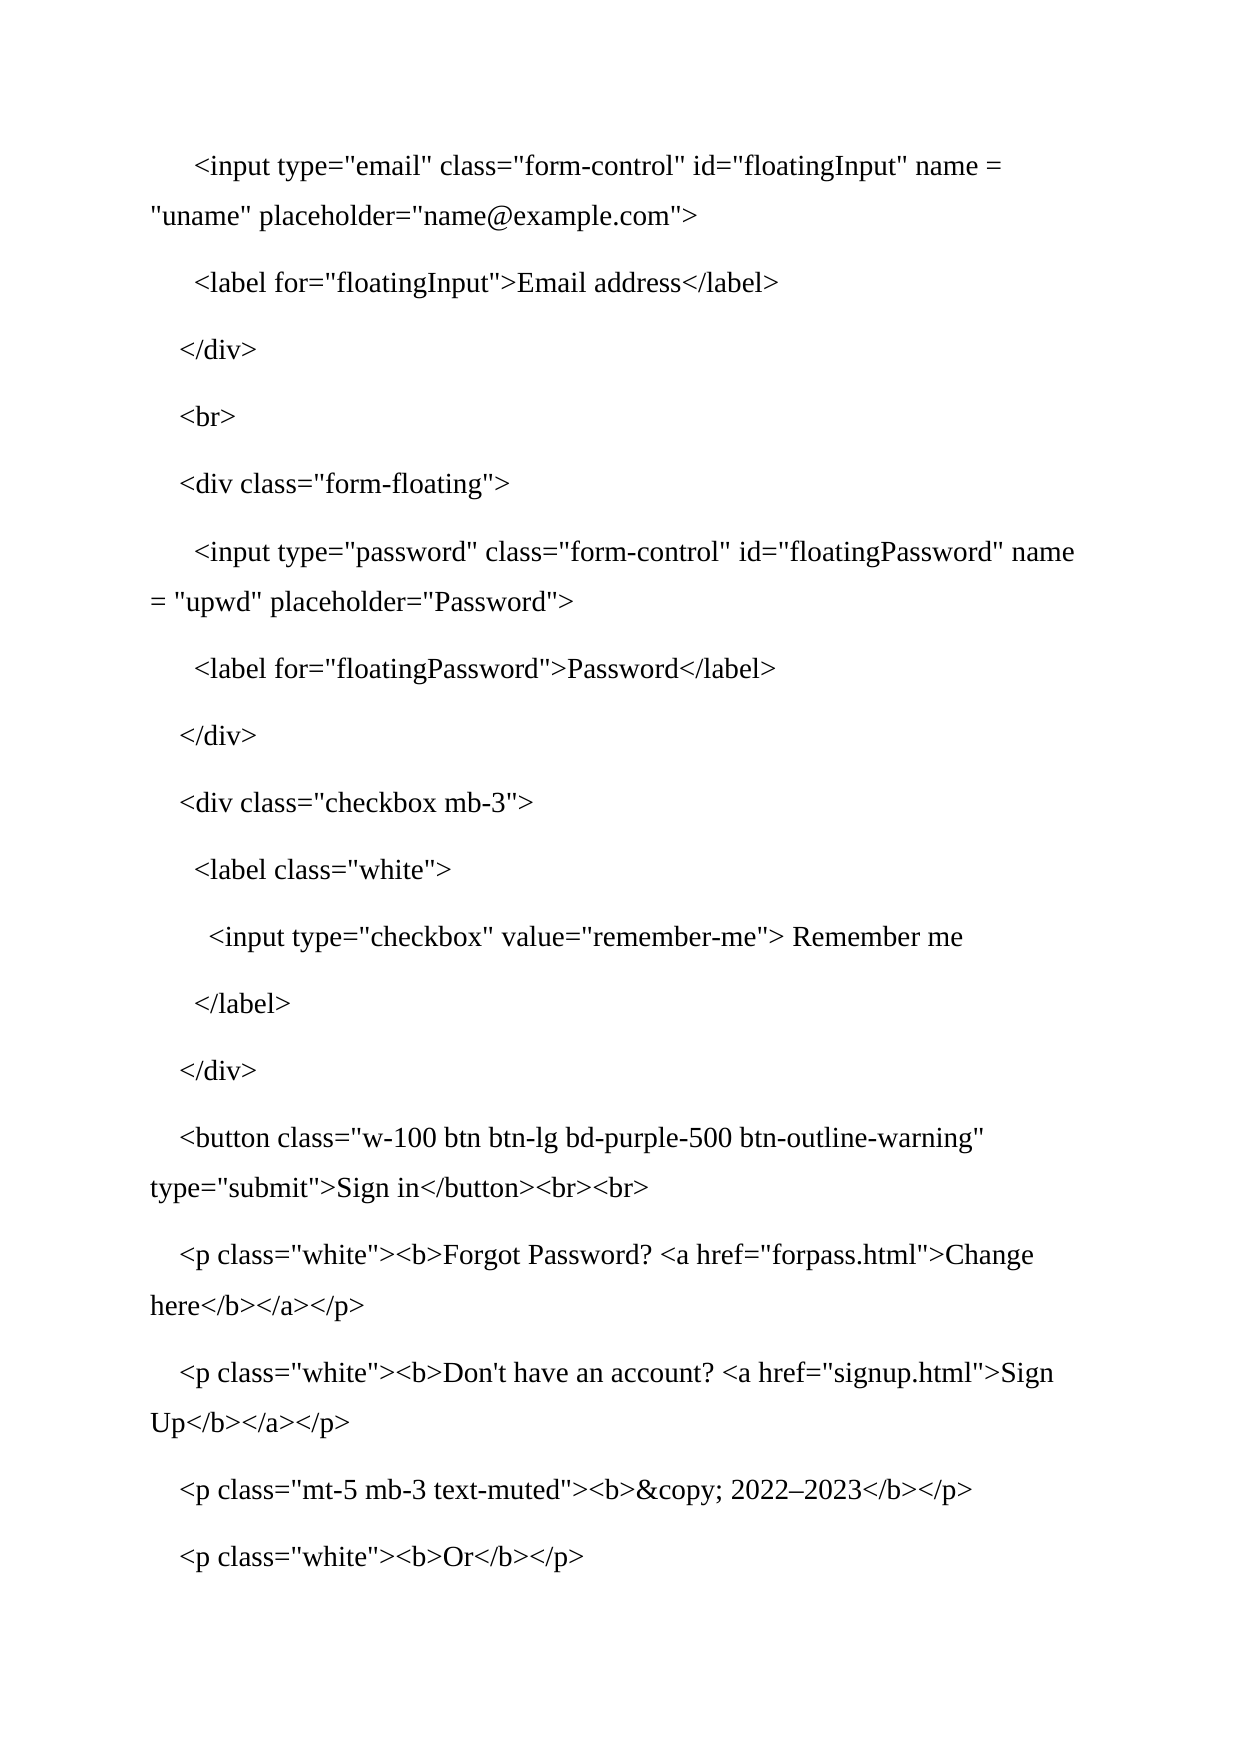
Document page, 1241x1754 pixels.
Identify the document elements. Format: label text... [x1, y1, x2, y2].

text <input type="email" class="form-control" id="floatingInput" name = "uname" placeholder="name@example.com"> [150, 148, 1004, 232]
text <label class="white"> [193, 852, 1163, 886]
text </div> [179, 332, 1163, 366]
text <p class="white"><b>Forgot Password? <a href="forpass.html">Change here</b></a></p> [150, 1237, 1036, 1322]
text <div class="form-floating"> [179, 467, 1163, 500]
text <button class="w-100 btn btn-lg bd-purple-500 btn-outline-warning" type="submit">Sign in</button><br><br> [150, 1120, 987, 1204]
text </div> [179, 718, 1163, 752]
text <p class="mt-5 mb-3 text-muted"><b>&copy; 2022–2023</b></p> [179, 1472, 1163, 1506]
text = "upwd" placeholder="Password"> [150, 584, 1163, 617]
text </label> [193, 986, 1163, 1019]
text <input type="password" class="form-control" id="floatingPassword" name [193, 534, 1163, 567]
text </div> [179, 1053, 1163, 1087]
text <p class="white"><b>Don't have an account? <a href="signup.html">Sign Up</b></a></p> [150, 1355, 1056, 1439]
text <label for="floatingPassword">Password</label> [193, 651, 1163, 684]
text <p class="white"><b>Or</b></p> [179, 1539, 1163, 1572]
text <label for="floatingInput">Email address</label> [193, 265, 1163, 299]
text <div class="checkbox mb-3"> [179, 785, 1163, 819]
text <br> [179, 399, 1163, 433]
text <input type="checkbox" value="remember-me"> Remember me [208, 919, 1163, 952]
